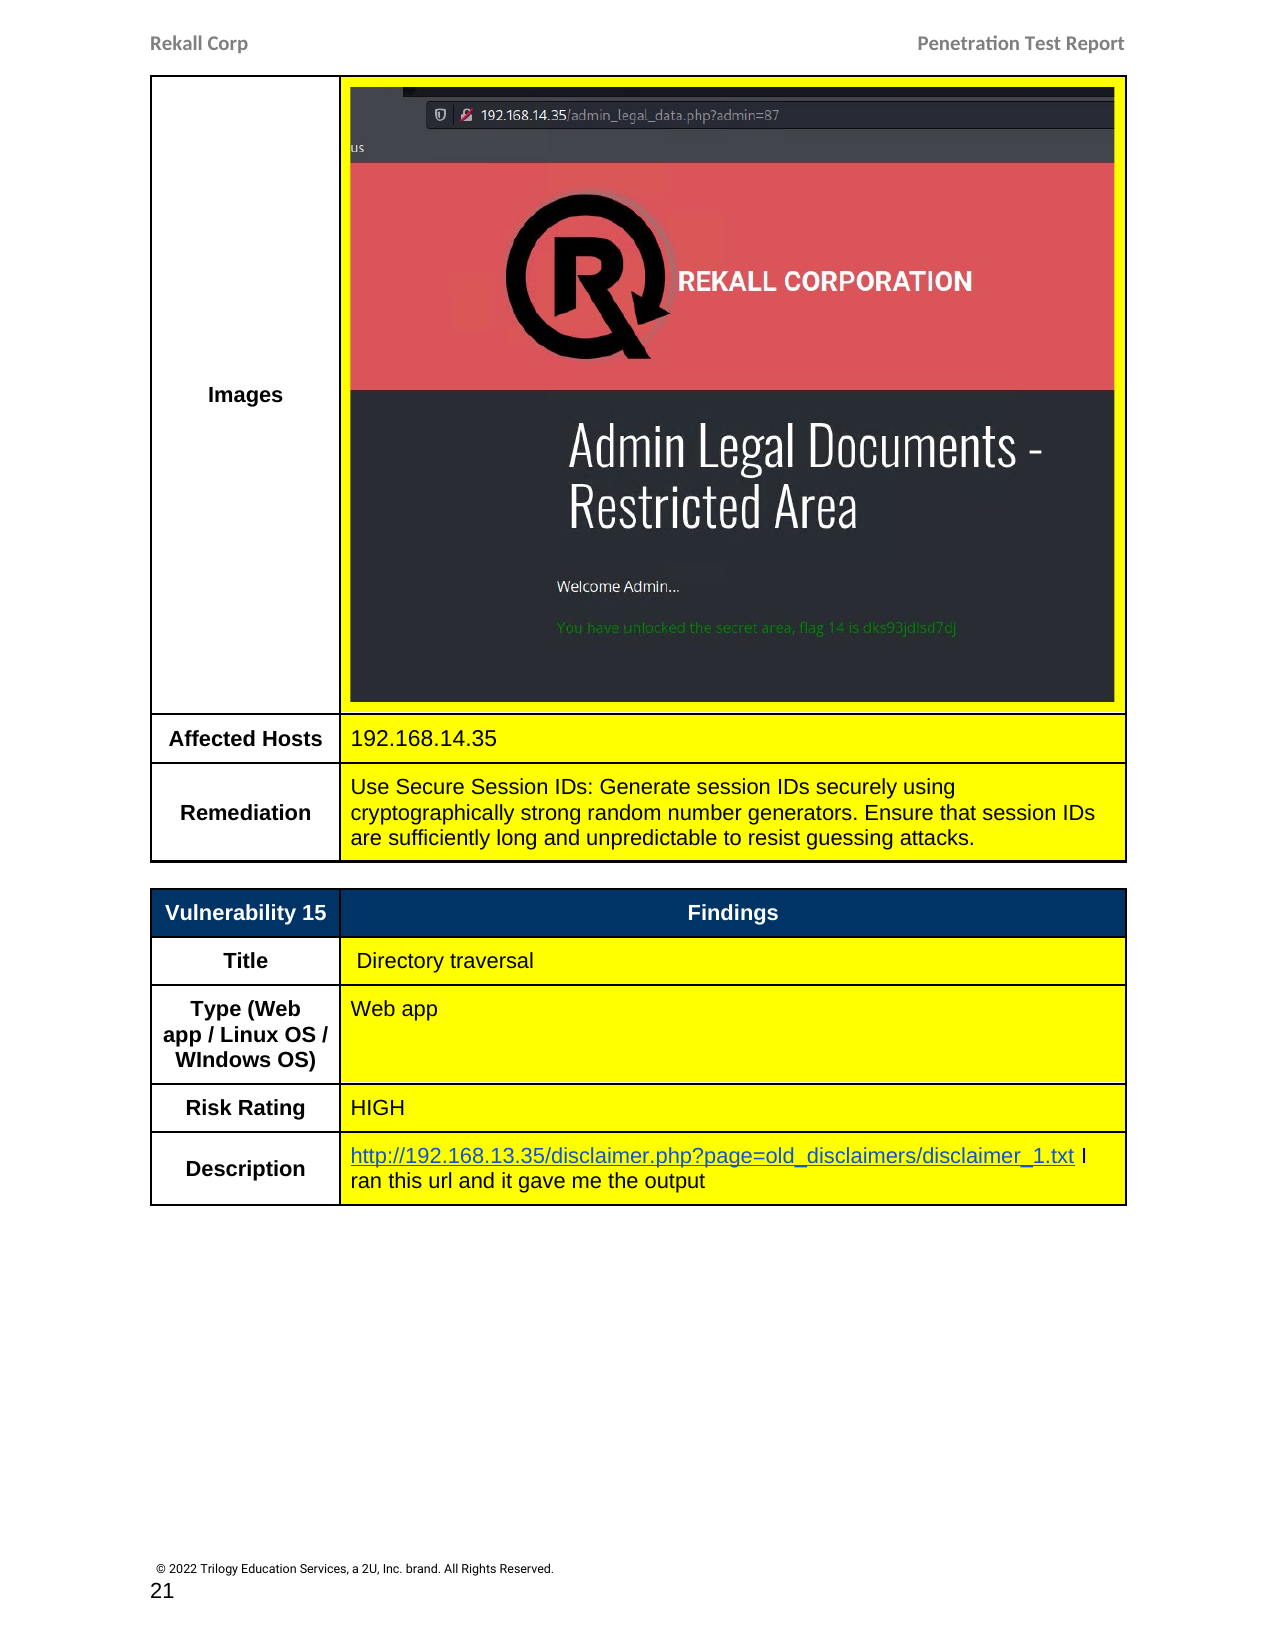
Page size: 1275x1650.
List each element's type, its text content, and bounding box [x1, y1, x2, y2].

table_cell Risk Rating [152, 1085, 339, 1131]
table_cell Remediation [152, 764, 339, 860]
table_cell HIGH [341, 1085, 1125, 1131]
table_cell Directory traversal [341, 938, 1125, 984]
table_cell Use Secure Session IDs: Generate session IDs securely using cryptographically strong random number generators. Ensure that session IDs are sufficiently long and unpredictable to resist guessing attacks. [341, 764, 1125, 860]
table_cell Description [152, 1133, 339, 1204]
table_cell Web app [341, 986, 1125, 1082]
table_header Findings [341, 890, 1125, 936]
picture [350, 87, 1115, 702]
table_cell Images [152, 77, 339, 712]
table_cell http://192.168.13.35/disclaimer.php?page=old_disclaimers/disclaimer_1.txt I ran this url and it gave me the output [341, 1133, 1125, 1204]
table_cell 192.168.14.35 [341, 715, 1125, 762]
table_cell Affected Hosts [152, 715, 339, 762]
table_cell Type (Web app / Linux OS / WIndows OS) [152, 986, 339, 1082]
table_cell Title [152, 938, 339, 984]
table_cell [341, 77, 1125, 712]
table_header Vulnerability 15 [152, 890, 339, 936]
